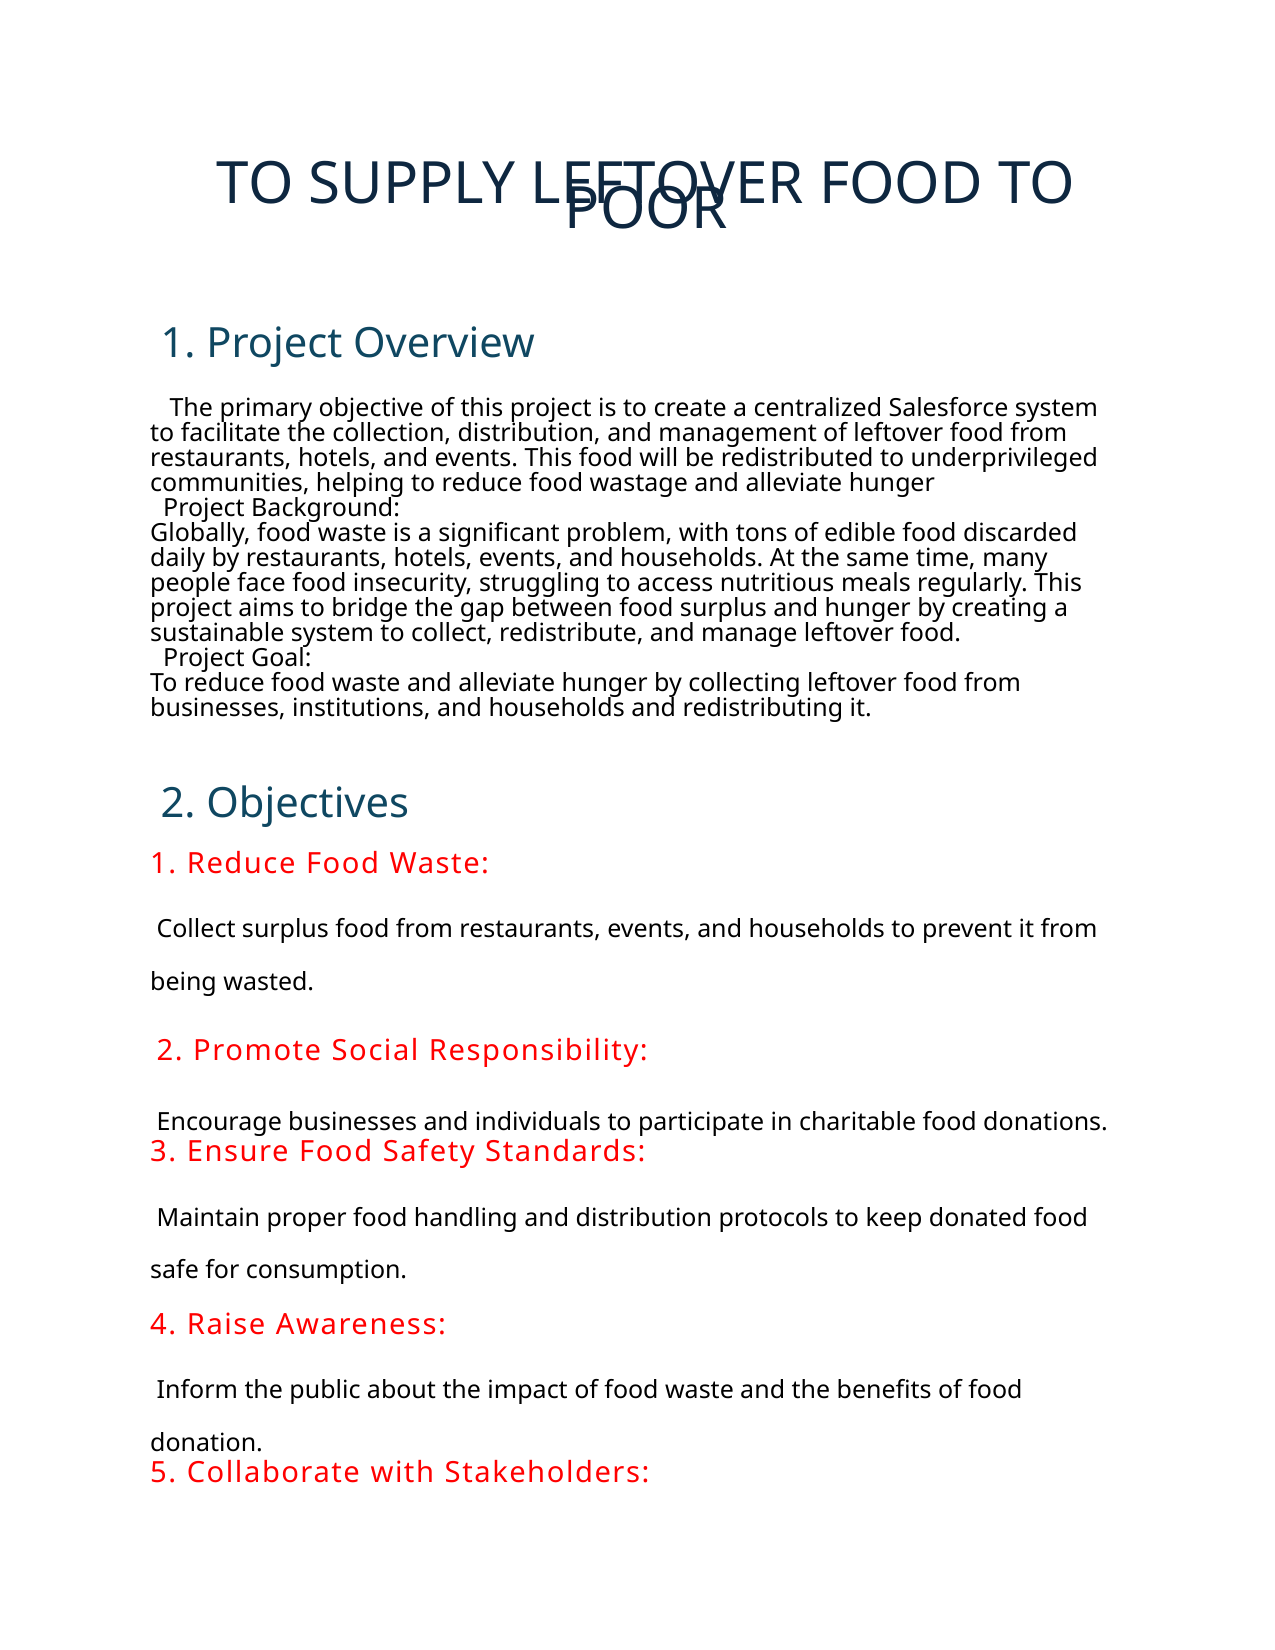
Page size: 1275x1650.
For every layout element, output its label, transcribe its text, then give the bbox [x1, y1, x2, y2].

text 1. Project Overview [160, 338, 277, 363]
text 1. Reduce Food Waste: [150, 853, 1125, 878]
text 3. Ensure Food Safety Standards: [150, 1141, 1125, 1166]
text Collect surplus food from restaurants, events, and households to prevent it from being wasted. [150, 896, 1125, 1001]
text 5. Collaborate with Stakeholders: [150, 1462, 1125, 1487]
text To reduce food waste and alleviate hunger by collecting leftover food from businesses, institutions, and households and redistributing it. [150, 671, 1125, 721]
text 2. Objectives [160, 775, 1125, 828]
text Globally, food waste is a significant problem, with tons of edible food discarded daily by restaurants, hotels, events, and households. At the same time, many people face food insecurity, struggling to access nutritious meals regularly. This project aims to bridge the gap between food surplus and hunger by creating a sustainable system to collect, redistribute, and manage leftover food. [150, 521, 1125, 646]
text The primary objective of this project is to create a centralized Salesforce system to facilitate the collection, distribution, and management of leftover food from restaurants, hotels, and events. This food will be redistributed to underprivileged communities, helping to reduce food wastage and alleviate hunger [150, 396, 1125, 496]
text Encourage businesses and individuals to participate in charitable food donations. [150, 1089, 1125, 1141]
text Project Background: [150, 496, 1125, 521]
text Project Goal: [150, 646, 1125, 671]
text 4. Raise Awareness: [150, 1314, 1125, 1339]
text 2. Promote Social Responsibility: [150, 1018, 1125, 1071]
text 1. Project Overview [280, 338, 1125, 363]
text Inform the public about the impact of food waste and the benefits of food donation. [150, 1357, 1125, 1462]
text Maintain proper food handling and distribution protocols to keep donated food safe for consumption. [150, 1184, 1125, 1289]
text TO SUPPLY LEFTOVER FOOD TO POOR [167, 183, 1125, 233]
